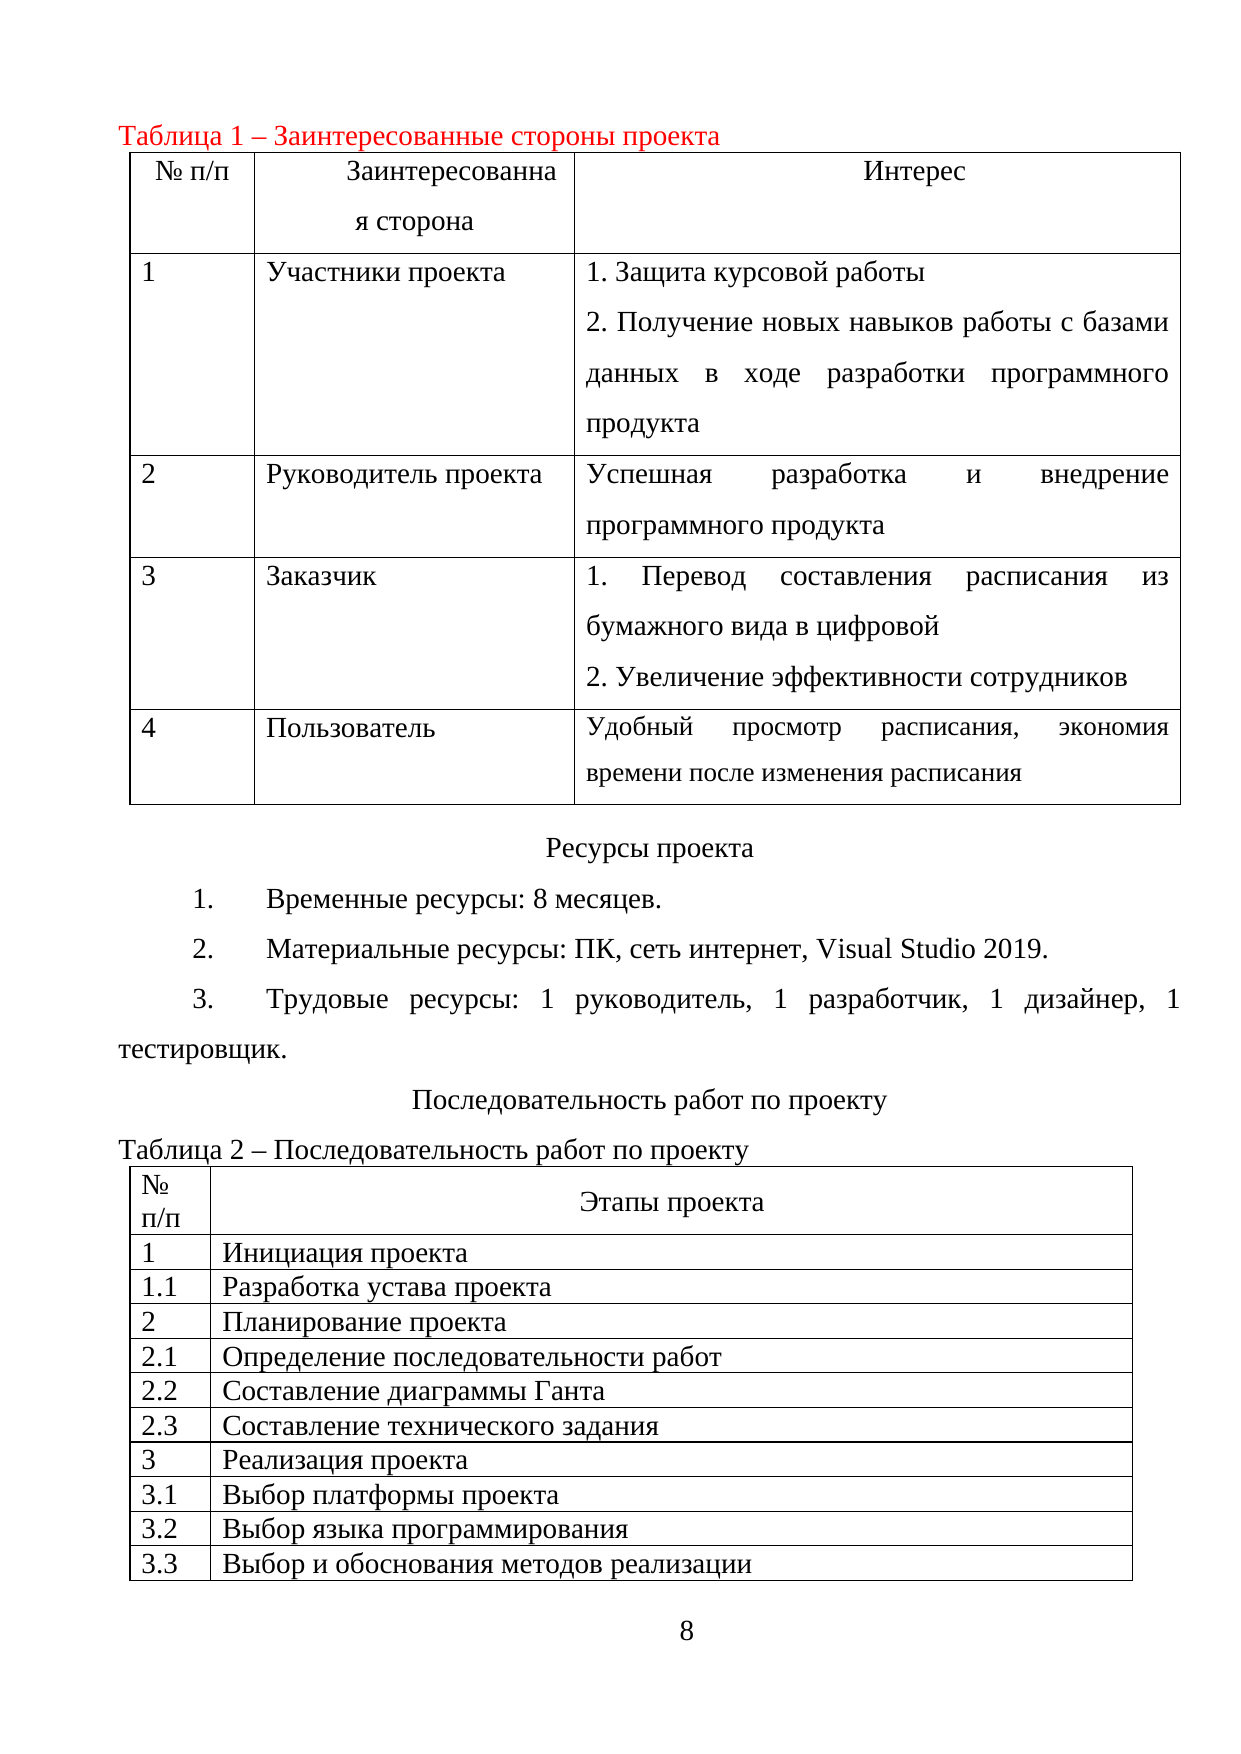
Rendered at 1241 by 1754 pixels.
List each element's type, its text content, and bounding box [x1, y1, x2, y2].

table_cell 2.1 [131, 1339, 210, 1372]
table_cell Реализация проекта [211, 1443, 1132, 1476]
table_header № п/п [131, 153, 254, 253]
list Временные ресурсы: 8 месяцев. [118, 881, 1181, 914]
table_cell Успешная разработка и внедрение программного продукта [575, 456, 1180, 557]
table_cell 2 [131, 456, 254, 557]
table_cell Выбор языка программирования [211, 1512, 1132, 1545]
table_cell 1. Защита курсовой работы 2. Получение новых навыков работы с базами данных в ходе разработки программного продукта [575, 254, 1180, 455]
text Таблица 2 – Последовательность работ по проекту [118, 1132, 1181, 1166]
list Материальные ресурсы: ПК, сеть интернет, Visual Studio 2019. [118, 931, 1181, 964]
table_header Интерес [575, 153, 1180, 253]
table_cell Составление диаграммы Ганта [211, 1373, 1132, 1407]
table_cell 1 [131, 254, 254, 455]
table_cell 2 [131, 1304, 210, 1338]
table_cell 3.1 [131, 1477, 210, 1511]
table_cell Заказчик [255, 558, 574, 709]
table_cell 1.1 [131, 1270, 210, 1303]
table_cell Инициация проекта [211, 1235, 1132, 1268]
table_cell Пользователь [255, 710, 574, 804]
table_cell Определение последовательности работ [211, 1339, 1132, 1372]
table_cell 1 [131, 1235, 210, 1268]
table_cell 1. Перевод составления расписания из бумажного вида в цифровой 2. Увеличение эффективности сотрудников [575, 558, 1180, 709]
table_cell Участники проекта [255, 254, 574, 455]
table_header Заинтересованная сторона [255, 153, 574, 253]
table_cell 2.2 [131, 1373, 210, 1407]
table_cell Составление технического задания [211, 1408, 1132, 1441]
table_cell 4 [131, 710, 254, 804]
table_cell Руководитель проекта [255, 456, 574, 557]
table_cell 3.3 [131, 1546, 210, 1580]
table_cell 3 [131, 1443, 210, 1476]
text Таблица 1 – Заинтересованные стороны проекта [118, 118, 1181, 152]
table_cell Выбор и обоснования методов реализации [211, 1546, 1132, 1580]
table_cell Выбор платформы проекта [211, 1477, 1132, 1511]
list Ресурсы проекта [118, 830, 1181, 864]
table_header № п/п [131, 1167, 210, 1234]
table_cell 3 [131, 558, 254, 709]
table_cell 2.3 [131, 1408, 210, 1441]
list Трудовые ресурсы: 1 руководитель, 1 разработчик, 1 дизайнер, 1 тестировщик. [118, 981, 1181, 1065]
table_header Этапы проекта [211, 1167, 1132, 1234]
table_cell Планирование проекта [211, 1304, 1132, 1338]
table_cell Разработка устава проекта [211, 1270, 1132, 1303]
list Последовательность работ по проекту [118, 1082, 1181, 1116]
table_cell Удобный просмотр расписания, экономия времени после изменения расписания [575, 710, 1180, 804]
table_cell 3.2 [131, 1512, 210, 1545]
